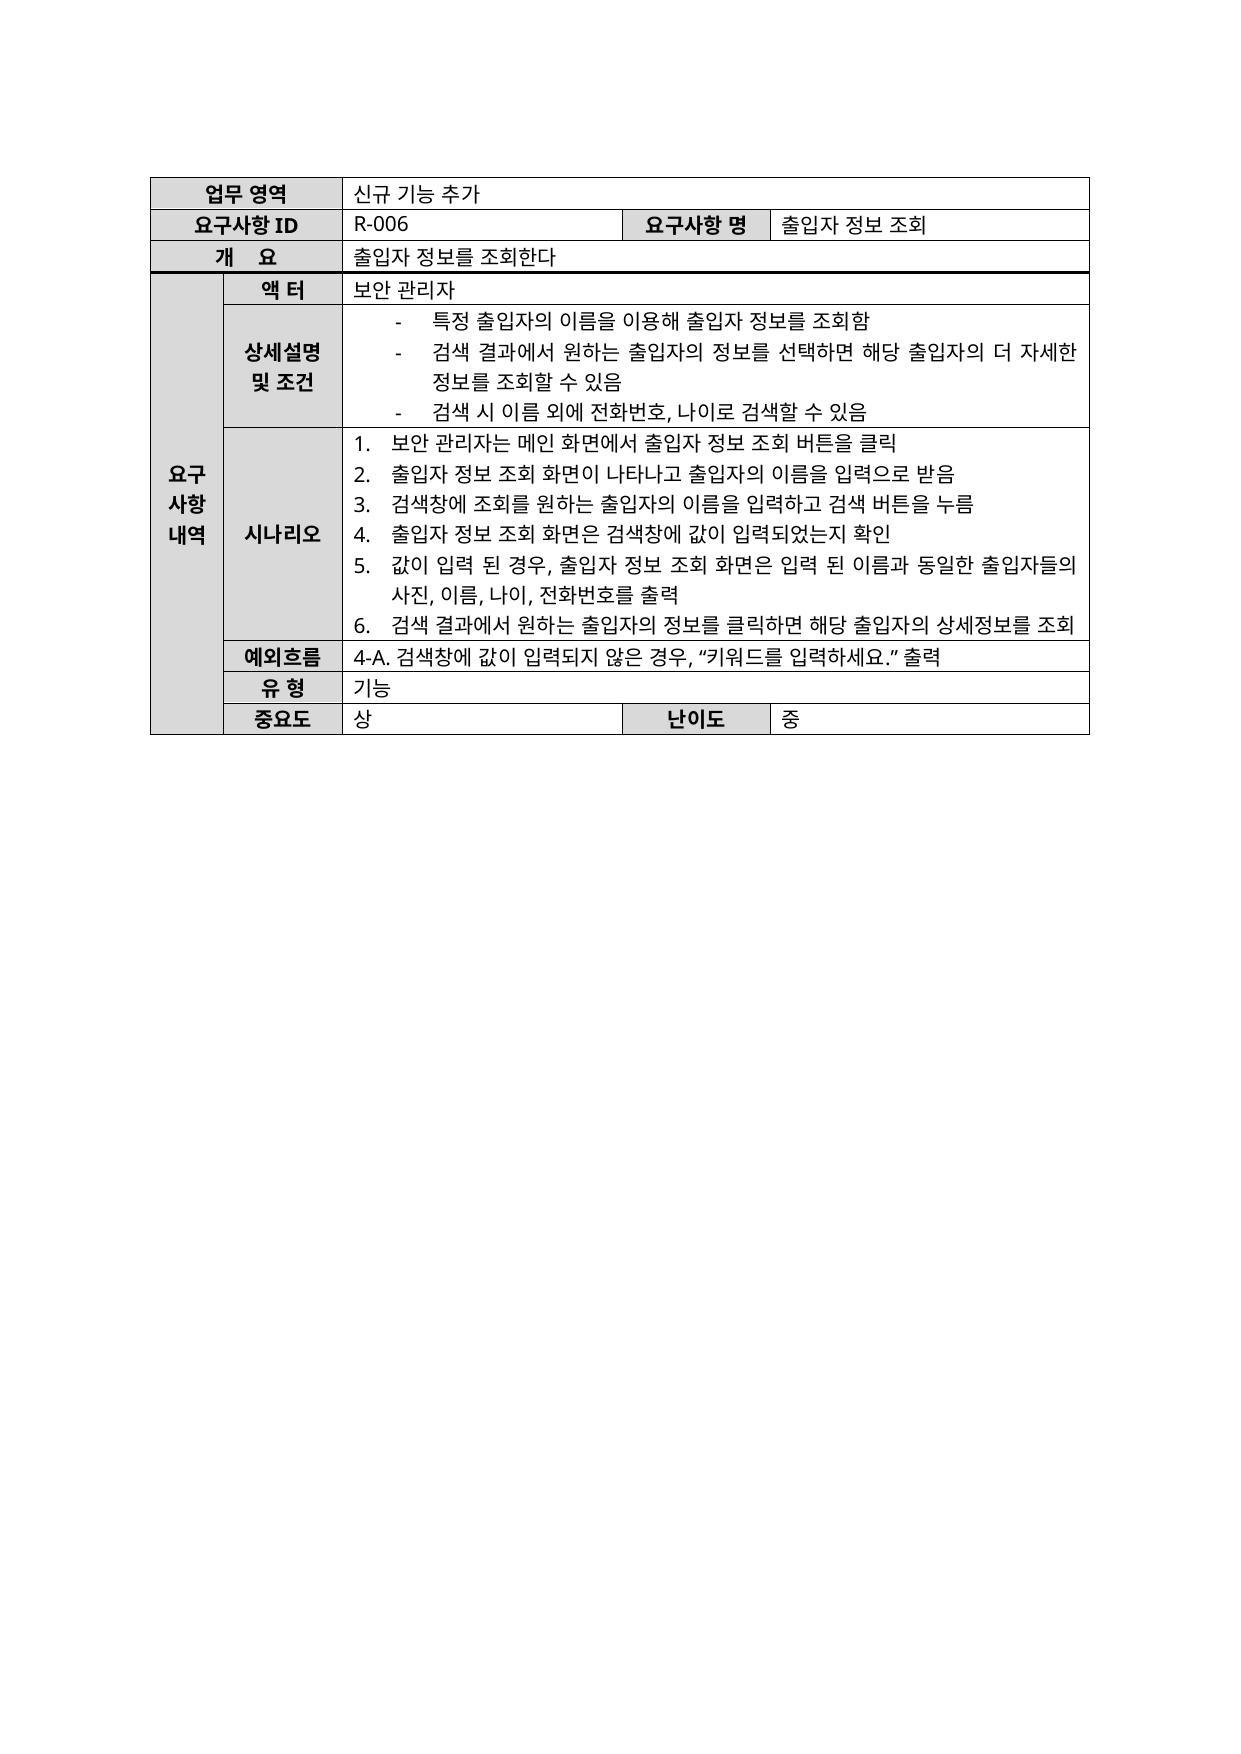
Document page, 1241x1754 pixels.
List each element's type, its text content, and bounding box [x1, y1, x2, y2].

table_cell 보안 관리자 [343, 274, 1089, 304]
table_cell 4-A. 검색창에 값이 입력되지 않은 경우, “키워드를 입력하세요.” 출력 [343, 641, 1089, 671]
table_cell 보안 관리자는 메인 화면에서 출입자 정보 조회 버튼을 클릭 출입자 정보 조회 화면이 나타나고 출입자의 이름을 입력으로 받음 검색창에 조회를 원하는 출입자의 이름을 입력하고 검색 버튼을 누름 출입자 정보 조회 화면은 검색창에 값이 입력되었는지 확인 값이 입력 된 경우, 출입자 정보 조회 화면은 입력 된 이름과 동일한 출입자들의 사진, 이름, 나이, 전화번호를 출력 검색 결과에서 원하는 출입자의 정보를 클릭하면 해당 출입자의 상세정보를 조회 [343, 428, 1089, 640]
table_cell 액 터 [224, 274, 342, 304]
table_header 신규 기능 추가 [343, 178, 1089, 208]
table_cell 특정 출입자의 이름을 이용해 출입자 정보를 조회함 검색 결과에서 원하는 출입자의 정보를 선택하면 해당 출입자의 더 자세한 정보를 조회할 수 있음 검색 시 이름 외에 전화번호, 나이로 검색할 수 있음 [343, 305, 1089, 427]
table_cell 상세설명 및 조건 [224, 305, 342, 427]
table_cell 난이도 [623, 704, 770, 734]
table_cell 요구 사항 내역 [151, 274, 223, 734]
table_cell 요구사항 명 [623, 210, 770, 240]
table_cell 개 요 [151, 241, 342, 271]
table_cell 출입자 정보 조회 [771, 210, 1089, 240]
table_cell 기능 [343, 672, 1089, 702]
table_cell 요구사항ID [151, 210, 342, 240]
table_cell 예외흐름 [224, 641, 342, 671]
table_cell 출입자 정보를 조회한다 [343, 241, 1089, 271]
table_cell R-006 [343, 210, 622, 240]
table_cell 시나리오 [224, 428, 342, 640]
table_cell 중요도 [224, 704, 342, 734]
table_cell 유 형 [224, 672, 342, 702]
table_header 업무 영역 [151, 178, 342, 208]
table_cell 상 [343, 704, 622, 734]
table_cell 중 [771, 704, 1089, 734]
